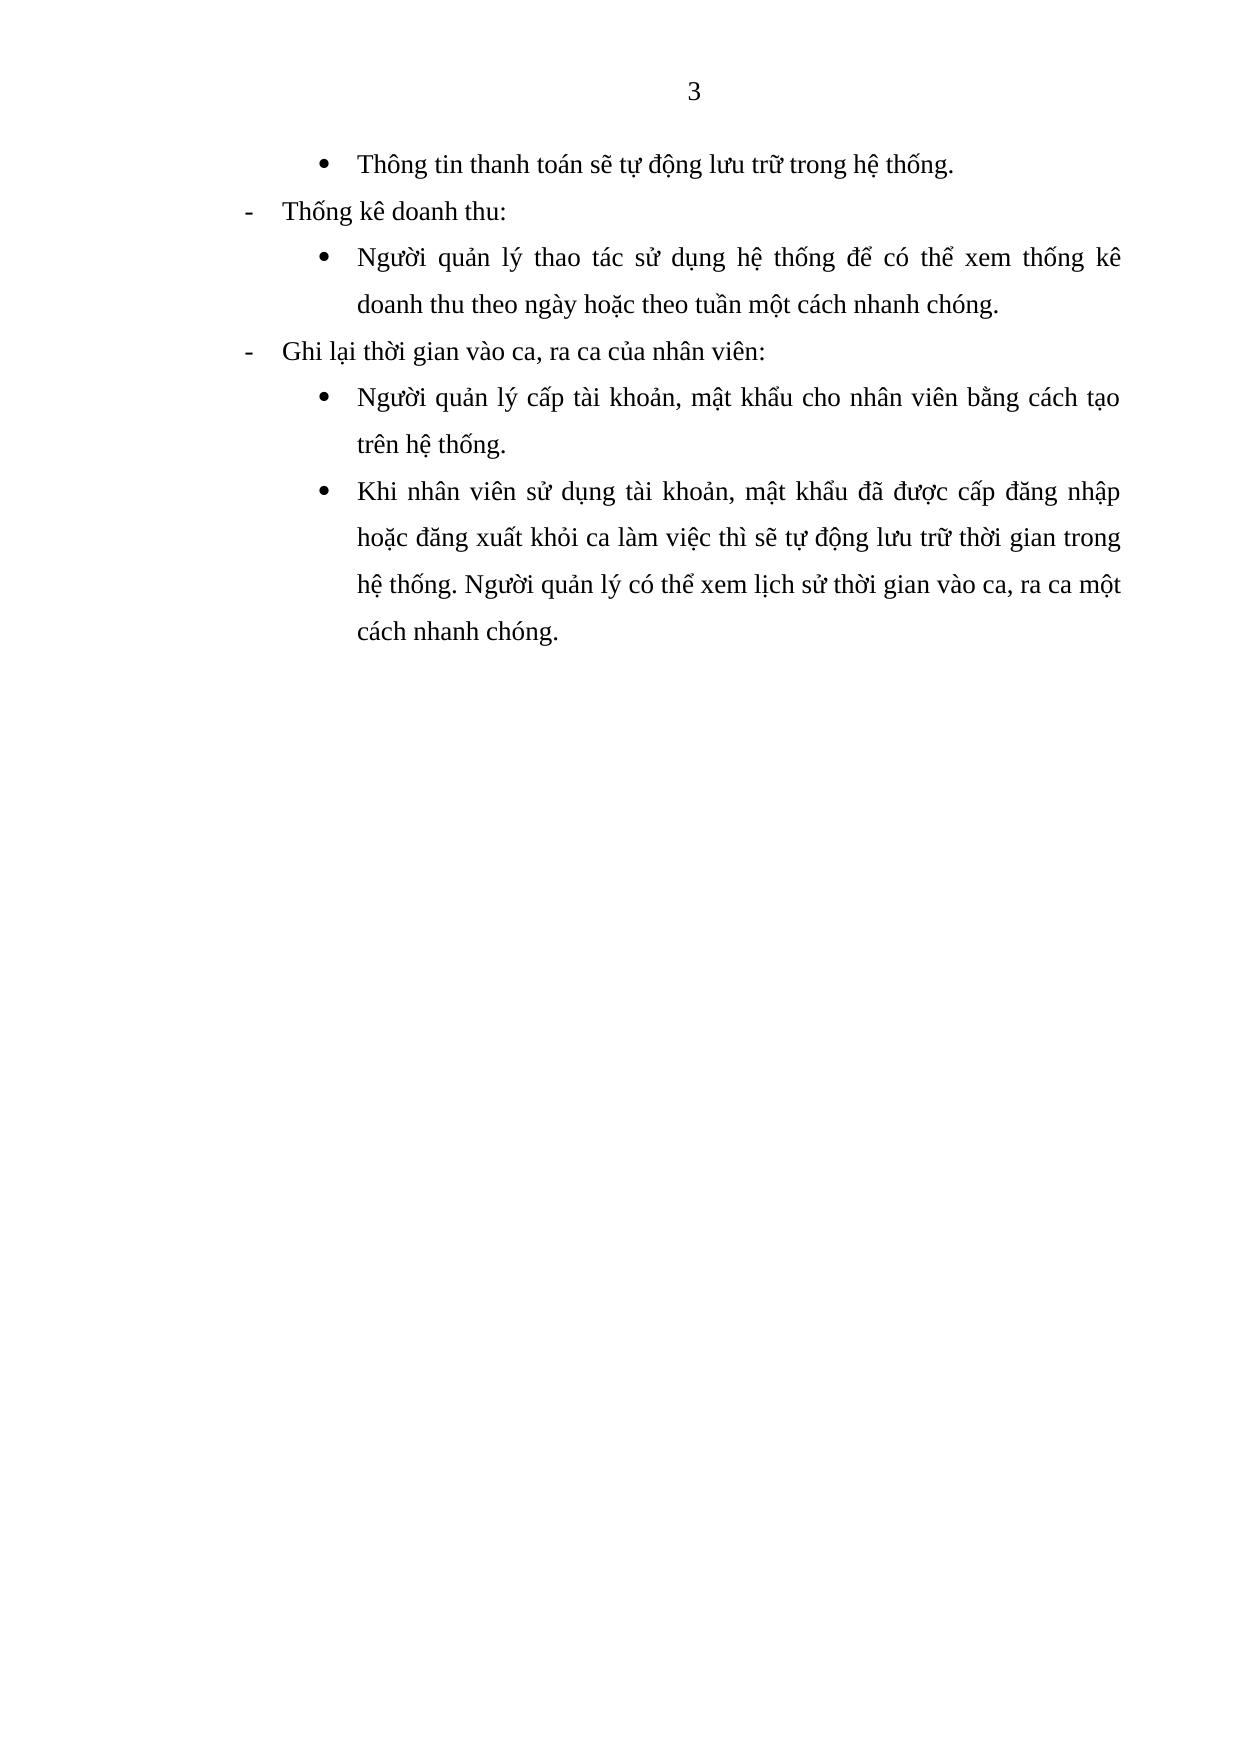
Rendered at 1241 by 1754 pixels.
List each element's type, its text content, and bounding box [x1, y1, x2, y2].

list Người quản lý cấp tài khoản, mật khẩu cho nhân viên bằng cách tạo trên hệ thống. [319, 381, 1122, 459]
list Thống kê doanh thu: [244, 194, 1122, 226]
list Người quản lý thao tác sử dụng hệ thống để có thể xem thống kê doanh thu theo ngày hoặc theo tuần một cách nhanh chóng. [319, 241, 1122, 319]
list Khi nhân viên sử dụng tài khoản, mật khẩu đã được cấp đăng nhập hoặc đăng xuất khỏi ca làm việc thì sẽ tự động lưu trữ thời gian trong hệ thống. Người quản lý có thể xem lịch sử thời gian vào ca, ra ca một cách nhanh chóng. [319, 475, 1122, 646]
list Thông tin thanh toán sẽ tự động lưu trữ trong hệ thống. [319, 148, 1122, 179]
list Ghi lại thời gian vào ca, ra ca của nhân viên: [244, 335, 1122, 366]
